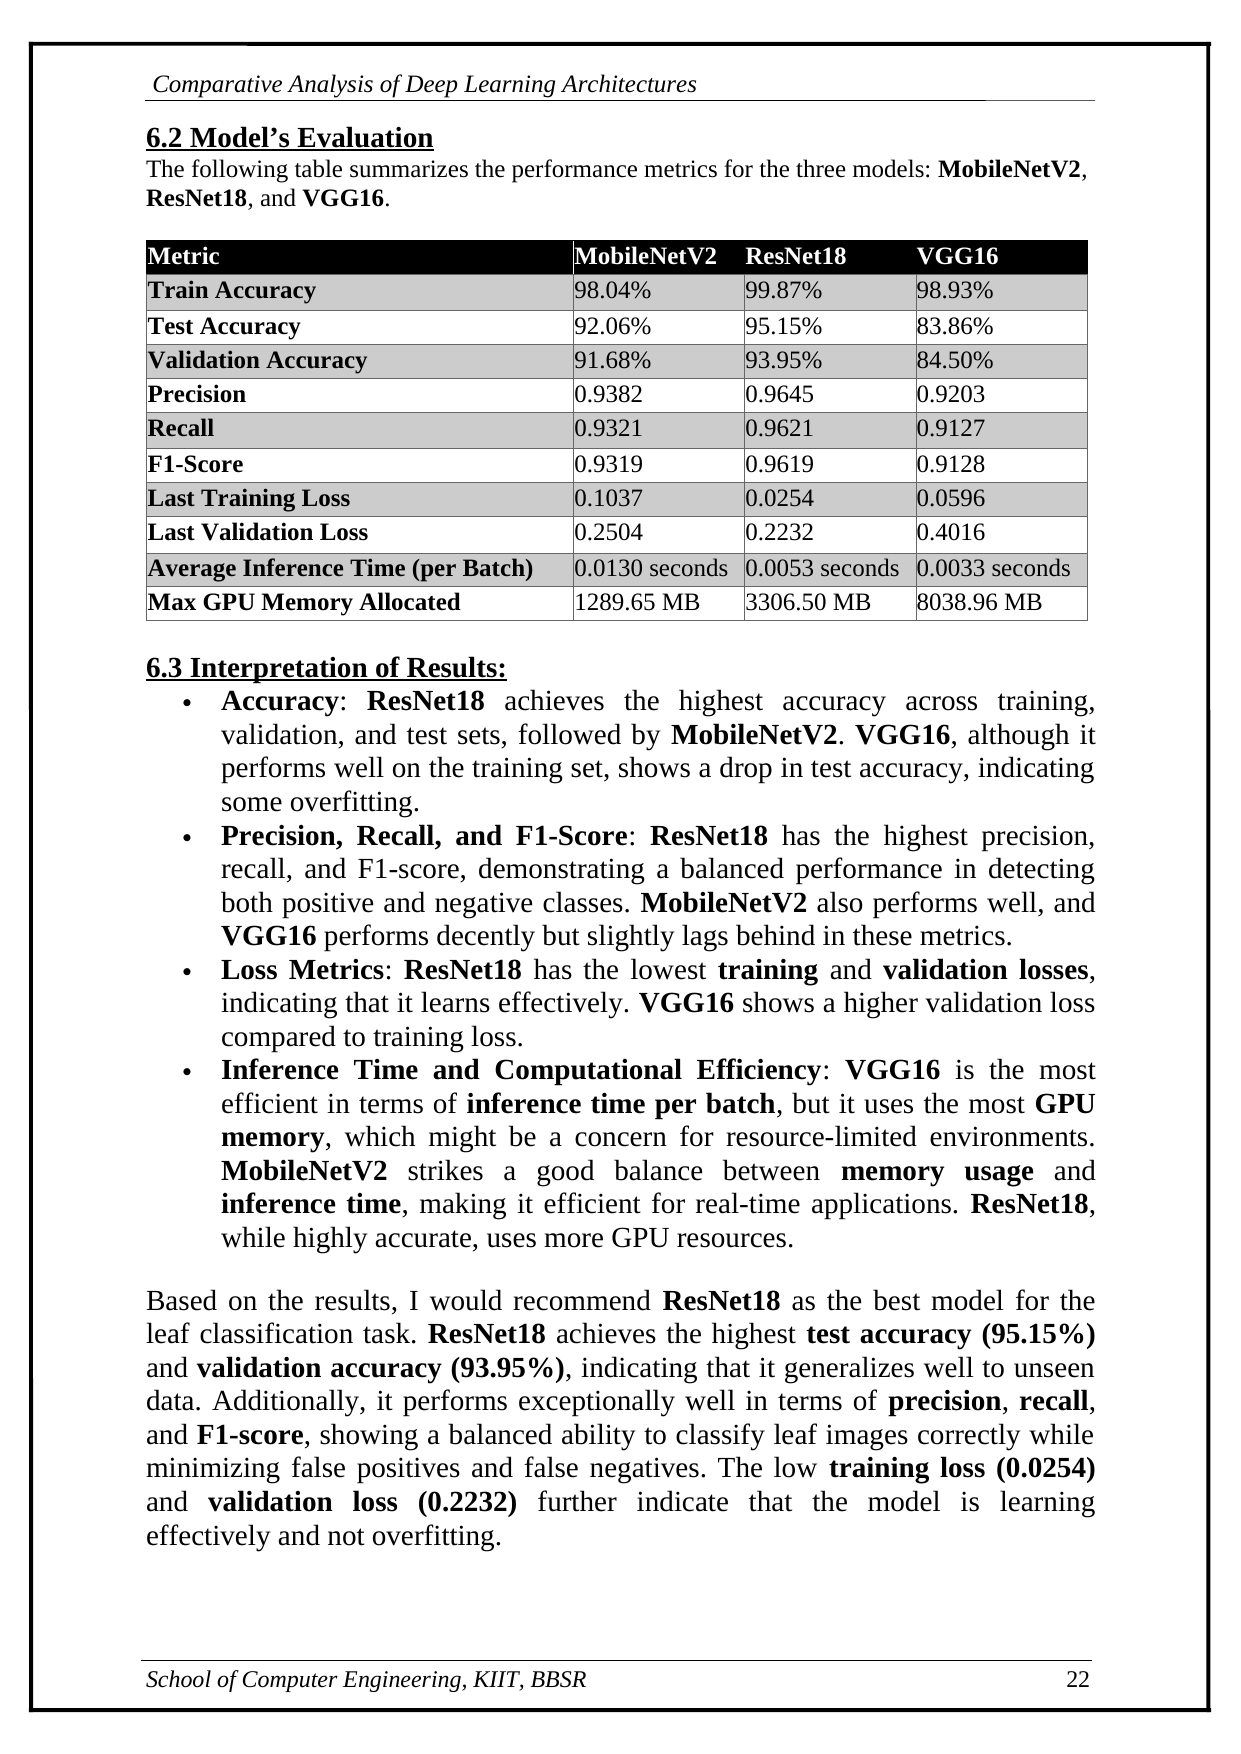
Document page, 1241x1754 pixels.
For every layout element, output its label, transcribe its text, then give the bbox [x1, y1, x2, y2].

table_cell 0.9321 [574, 413, 744, 448]
table_cell 0.2232 [745, 517, 916, 552]
table_cell 84.50% [917, 345, 1087, 378]
table_cell 92.06% [574, 311, 744, 344]
table_cell Recall [147, 413, 573, 448]
table_cell 99.87% [745, 275, 916, 310]
list Accuracy: ResNet18 achieves the highest accuracy across training, validation, and test sets, followed by MobileNetV2. VGG16, although it performs well on the training set, shows a drop in test accuracy, indicating some overfitting. [183, 683, 1096, 818]
table_cell 0.0053 seconds [745, 554, 916, 586]
table_cell 3306.50 MB [745, 587, 916, 620]
table_cell 0.0130 seconds [574, 554, 744, 586]
list Inference Time and Computational Efficiency: VGG16 is the most efficient in terms of inference time per batch, but it uses the most GPU memory, which might be a concern for resource-limited environments. MobileNetV2 strikes a good balance between memory usage and inference time, making it efficient for real-time applications. ResNet18, while highly accurate, uses more GPU resources. [183, 1052, 1096, 1254]
table_header MobileNetV2 [574, 241, 745, 274]
table_cell 0.9621 [745, 413, 916, 448]
list Loss Metrics: ResNet18 has the lowest training and validation losses, indicating that it learns effectively. VGG16 shows a higher validation loss compared to training loss. [183, 952, 1096, 1052]
table_cell Max GPU Memory Allocated [147, 587, 573, 620]
text School of Computer Engineering, KIIT, BBSR 22 [146, 1665, 1096, 1692]
table_cell 0.1037 [574, 483, 744, 516]
table_cell Average Inference Time (per Batch) [147, 554, 573, 586]
table_cell 0.0596 [917, 483, 1087, 516]
table_cell 0.2504 [574, 517, 744, 552]
text Comparative Analysis of Deep Learning Architectures [146, 1692, 1096, 1720]
text 6.2 Model’s Evaluation [146, 120, 1096, 154]
table_header Metric [147, 241, 573, 274]
table_cell Precision [147, 379, 573, 412]
table_header VGG16 [916, 241, 1087, 274]
table_cell 8038.96 MB [917, 587, 1087, 620]
table_cell Validation Accuracy [147, 345, 573, 378]
table_cell 98.93% [917, 275, 1087, 310]
table_cell 0.9128 [917, 449, 1087, 482]
table_cell F1-Score [147, 449, 573, 482]
table_cell Train Accuracy [147, 275, 573, 310]
list Precision, Recall, and F1-Score: ResNet18 has the highest precision, recall, and F1-score, demonstrating a balanced performance in detecting both positive and negative classes. MobileNetV2 also performs well, and VGG16 performs decently but slightly lags behind in these metrics. [183, 818, 1096, 952]
table_cell Last Training Loss [147, 483, 573, 516]
table_cell 1289.65 MB [574, 587, 744, 620]
text The following table summarizes the performance metrics for the three models: MobileNetV2, ResNet18, and VGG16. [146, 154, 1096, 211]
table_cell 91.68% [574, 345, 744, 378]
table_cell 0.0254 [745, 483, 916, 516]
table_cell 0.9203 [917, 379, 1087, 412]
table_cell 93.95% [745, 345, 916, 378]
table_cell Test Accuracy [147, 311, 573, 344]
table_cell 0.9619 [745, 449, 916, 482]
table_cell 83.86% [917, 311, 1087, 344]
table_cell 0.9645 [745, 379, 916, 412]
table_cell 0.0033 seconds [917, 554, 1087, 586]
table_cell 0.9127 [917, 413, 1087, 448]
table_cell 98.04% [574, 275, 744, 310]
text Based on the results, I would recommend ResNet18 as the best model for the leaf classification task. ResNet18 achieves the highest test accuracy (95.15%) and validation accuracy (93.95%), indicating that it generalizes well to unseen data. Additionally, it performs exceptionally well in terms of precision, recall, and F1-score, showing a balanced ability to classify leaf images correctly while minimizing false positives and false negatives. The low training loss (0.0254) and validation loss (0.2232) further indicate that the model is learning effectively and not overfitting. [146, 1283, 1096, 1551]
table_cell 95.15% [745, 311, 916, 344]
table_cell 0.9319 [574, 449, 744, 482]
table_cell 0.4016 [917, 517, 1087, 552]
text 6.3 Interpretation of Results: [146, 650, 1096, 683]
table_cell 0.9382 [574, 379, 744, 412]
table_cell Last Validation Loss [147, 517, 573, 552]
table_header ResNet18 [745, 241, 916, 274]
